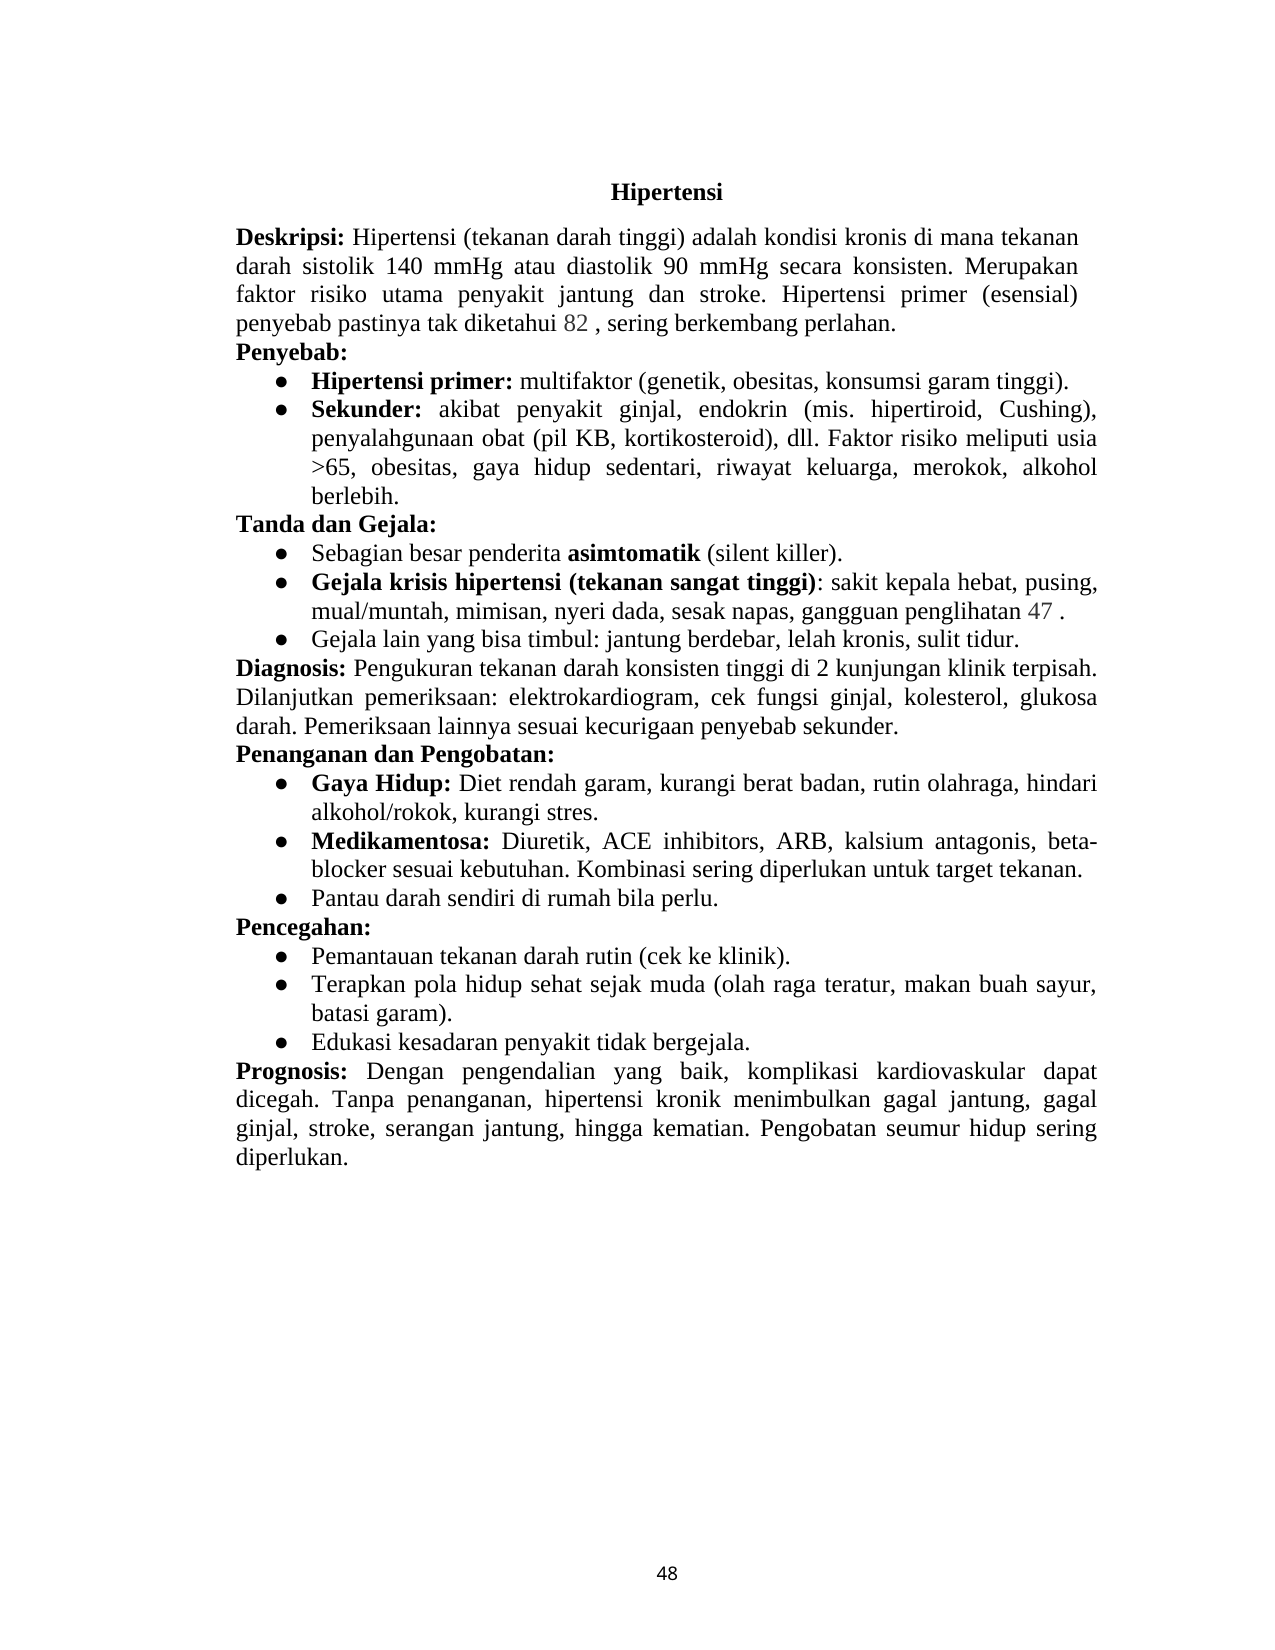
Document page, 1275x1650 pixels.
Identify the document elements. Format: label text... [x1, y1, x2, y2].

list Gejala lain yang bisa timbul: jantung berdebar, lelah kronis, sulit tidur. [274, 624, 1098, 653]
text Pencegahan: [236, 912, 1098, 941]
text Penyebab: [236, 337, 1098, 366]
text Penanganan dan Pengobatan: [236, 739, 1098, 768]
list Gejala krisis hipertensi (tekanan sangat tinggi): sakit kepala hebat, pusing, mual/muntah, mimisan, nyeri dada, sesak napas, gangguan penglihatan 47 . [274, 567, 1098, 624]
text Tanda dan Gejala: [236, 509, 1098, 538]
text Prognosis: Dengan pengendalian yang baik, komplikasi kardiovaskular dapat dicegah. Tanpa penanganan, hipertensi kronik menimbulkan gagal jantung, gagal ginjal, stroke, serangan jantung, hingga kematian. Pengobatan seumur hidup sering diperlukan. [236, 1056, 1098, 1171]
list Terapkan pola hidup sehat sejak muda (olah raga teratur, makan buah sayur, batasi garam). [274, 969, 1098, 1027]
list Hipertensi primer: multifaktor (genetik, obesitas, konsumsi garam tinggi). [274, 366, 1098, 394]
subtitle Hipertensi [236, 177, 1098, 206]
list Edukasi kesadaran penyakit tidak bergejala. [274, 1027, 1098, 1056]
text Diagnosis: Pengukuran tekanan darah konsisten tinggi di 2 kunjungan klinik terpisah. Dilanjutkan pemeriksaan: elektrokardiogram, cek fungsi ginjal, kolesterol, glukosa darah. Pemeriksaan lainnya sesuai kecurigaan penyebab sekunder. [236, 653, 1098, 739]
list Sekunder: akibat penyakit ginjal, endokrin (mis. hipertiroid, Cushing), penyalahgunaan obat (pil KB, kortikosteroid), dll. Faktor risiko meliputi usia >65, obesitas, gaya hidup sedentari, riwayat keluarga, merokok, alkohol berlebih. [274, 394, 1098, 509]
text Deskripsi: Hipertensi (tekanan darah tinggi) adalah kondisi kronis di mana tekanan darah sistolik 140 mmHg atau diastolik 90 mmHg secara konsisten. Merupakan faktor risiko utama penyakit jantung dan stroke. Hipertensi primer (esensial) penyebab pastinya tak diketahui 82 , sering berkembang perlahan. [236, 222, 1079, 337]
list Pantau darah sendiri di rumah bila perlu. [274, 883, 1098, 912]
list Sebagian besar penderita asimtomatik (silent killer). [274, 538, 1098, 567]
list Gaya Hidup: Diet rendah garam, kurangi berat badan, rutin olahraga, hindari alkohol/rokok, kurangi stres. [274, 768, 1098, 826]
list Pemantauan tekanan darah rutin (cek ke klinik). [274, 941, 1098, 969]
list Medikamentosa: Diuretik, ACE inhibitors, ARB, kalsium antagonis, beta-blocker sesuai kebutuhan. Kombinasi sering diperlukan untuk target tekanan. [274, 826, 1098, 883]
